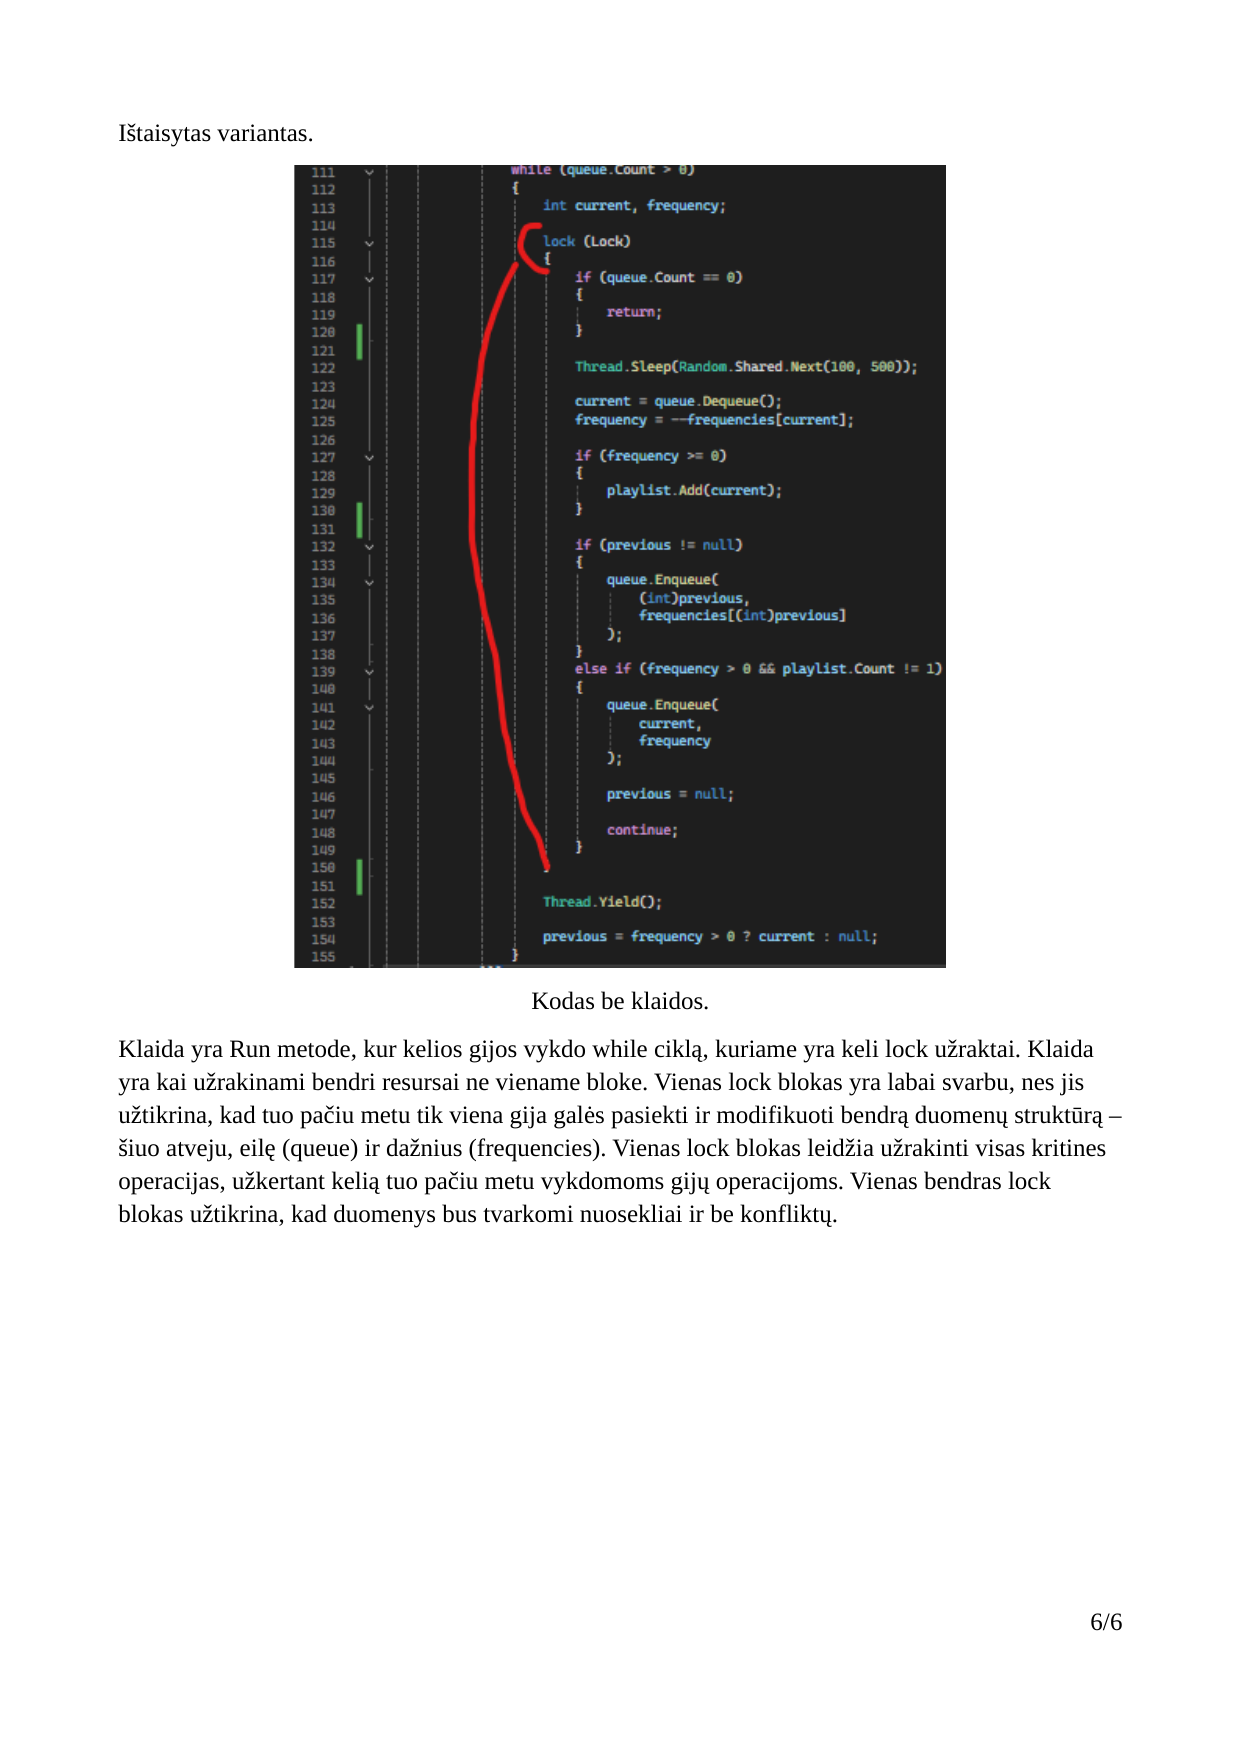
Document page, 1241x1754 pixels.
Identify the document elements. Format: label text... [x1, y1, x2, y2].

list Ištaisytas variantas. [118, 118, 1122, 147]
picture [294, 165, 946, 968]
list Kodas be klaidos. [118, 986, 1122, 1015]
list Klaida yra Run metode, kur kelios gijos vykdo while ciklą, kuriame yra keli lock užraktai. Klaida yra kai užrakinami bendri resursai ne viename bloke. Vienas lock blokas yra labai svarbu, nes jis užtikrina, kad tuo pačiu metu tik viena gija galės pasiekti ir modifikuoti bendrą duomenų struktūrą – šiuo atveju, eilę (queue) ir dažnius (frequencies). Vienas lock blokas leidžia užrakinti visas kritines operacijas, užkertant kelią tuo pačiu metu vykdomoms gijų operacijoms. Vienas bendras lock blokas užtikrina, kad duomenys bus tvarkomi nuosekliai ir be konfliktų. [118, 1034, 1122, 1228]
